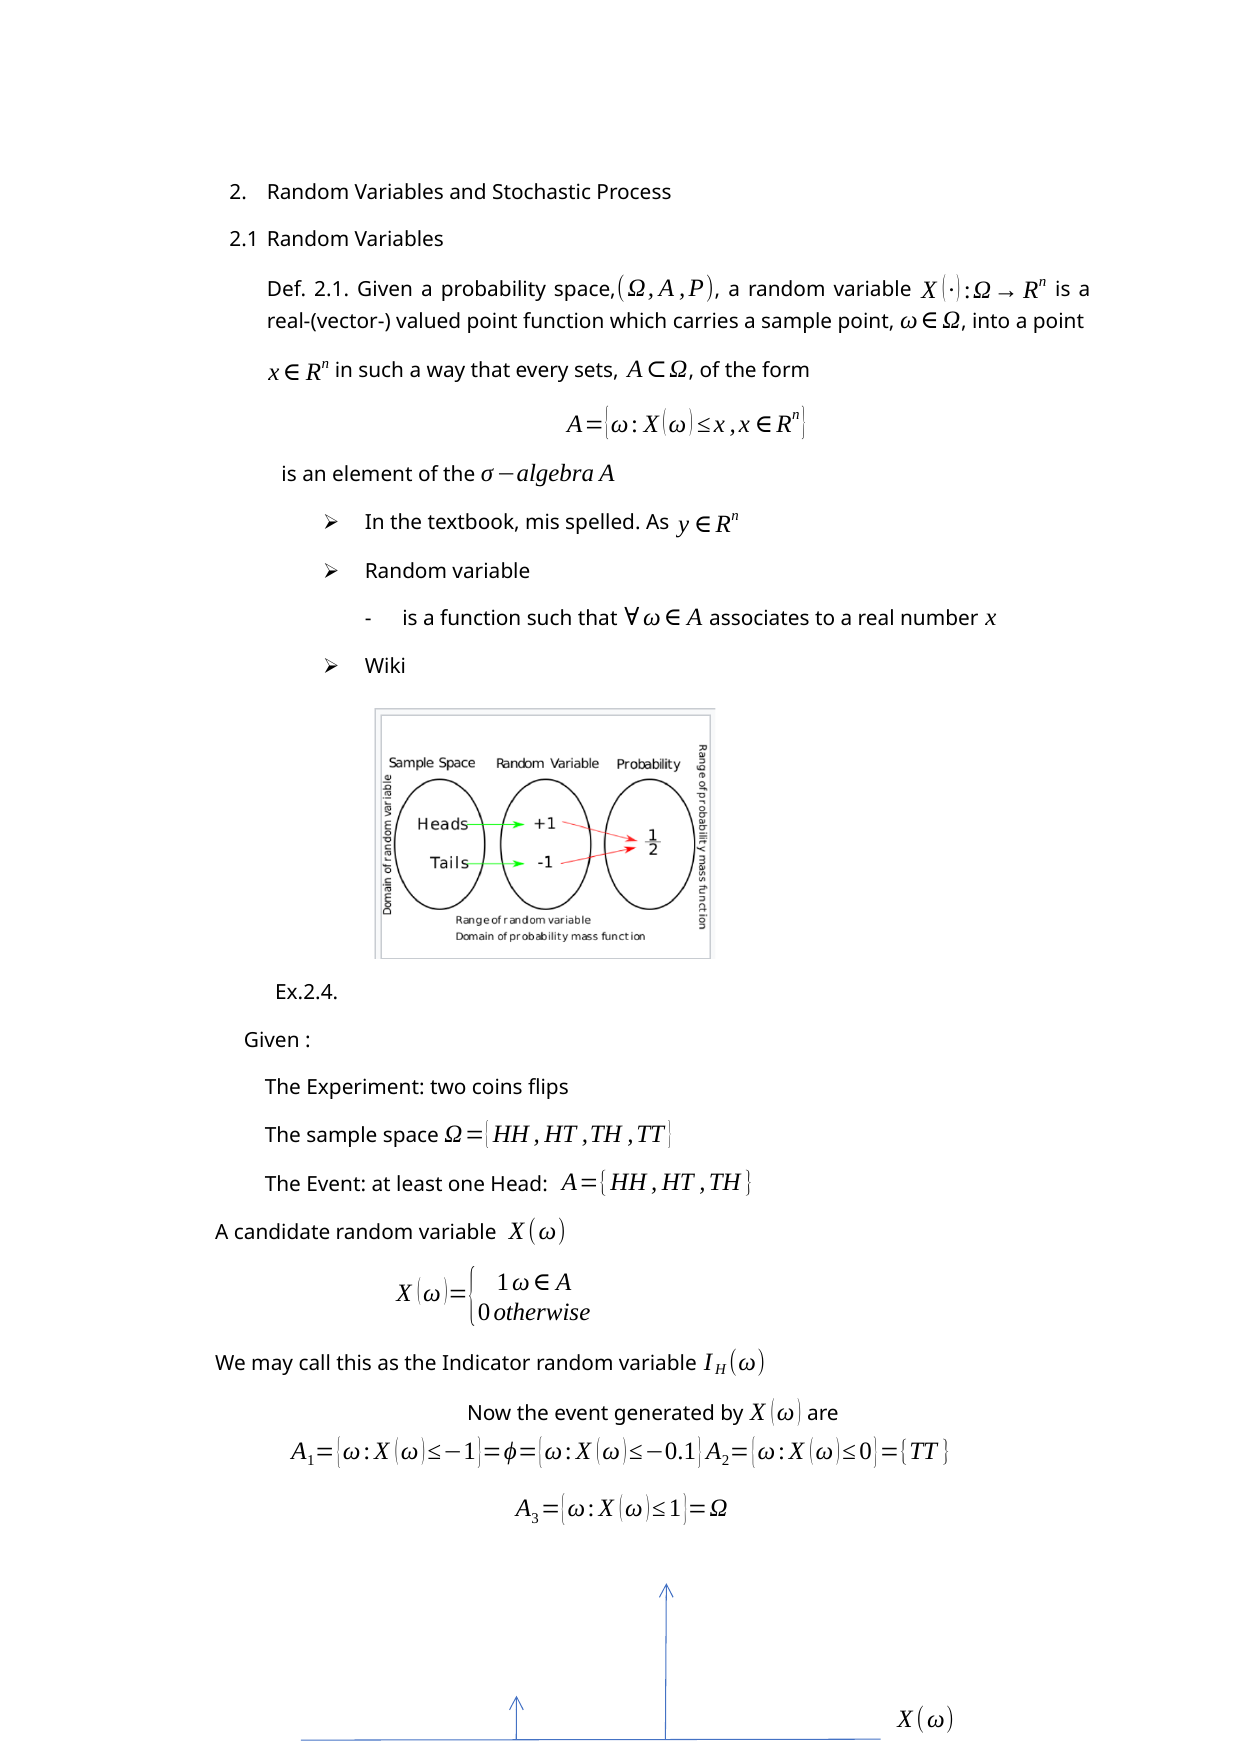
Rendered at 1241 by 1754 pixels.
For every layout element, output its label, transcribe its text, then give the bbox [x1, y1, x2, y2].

list is an element of the [267, 459, 1090, 487]
list Def. 2.1. Given a probability space,, a random variable is a real-(vector-) valued point function which carries a sample point, , into a point [267, 272, 1090, 335]
text The sample space [150, 1119, 1090, 1150]
text A candidate random variable [150, 1217, 1090, 1247]
list Wiki [323, 651, 1090, 679]
text Now the event generated by are [150, 1397, 1090, 1473]
text The Event: at least one Head: [150, 1169, 1090, 1198]
picture [364, 698, 716, 959]
text The Experiment: two coins flips [150, 1072, 1090, 1100]
list in such a way that every sets, , of the form [267, 354, 1090, 385]
list Random Variables and Stochastic Process [229, 177, 1090, 206]
text Given : [150, 1025, 1090, 1053]
list Random variable [323, 556, 1090, 584]
list Random Variables [229, 224, 1090, 253]
text Ex.2.4. [150, 977, 1090, 1006]
text We may call this as the Indicator random variable [150, 1347, 1090, 1378]
list is a function such that associates to a real number [364, 603, 1090, 632]
list In the textbook, mis spelled. As [323, 506, 1090, 537]
